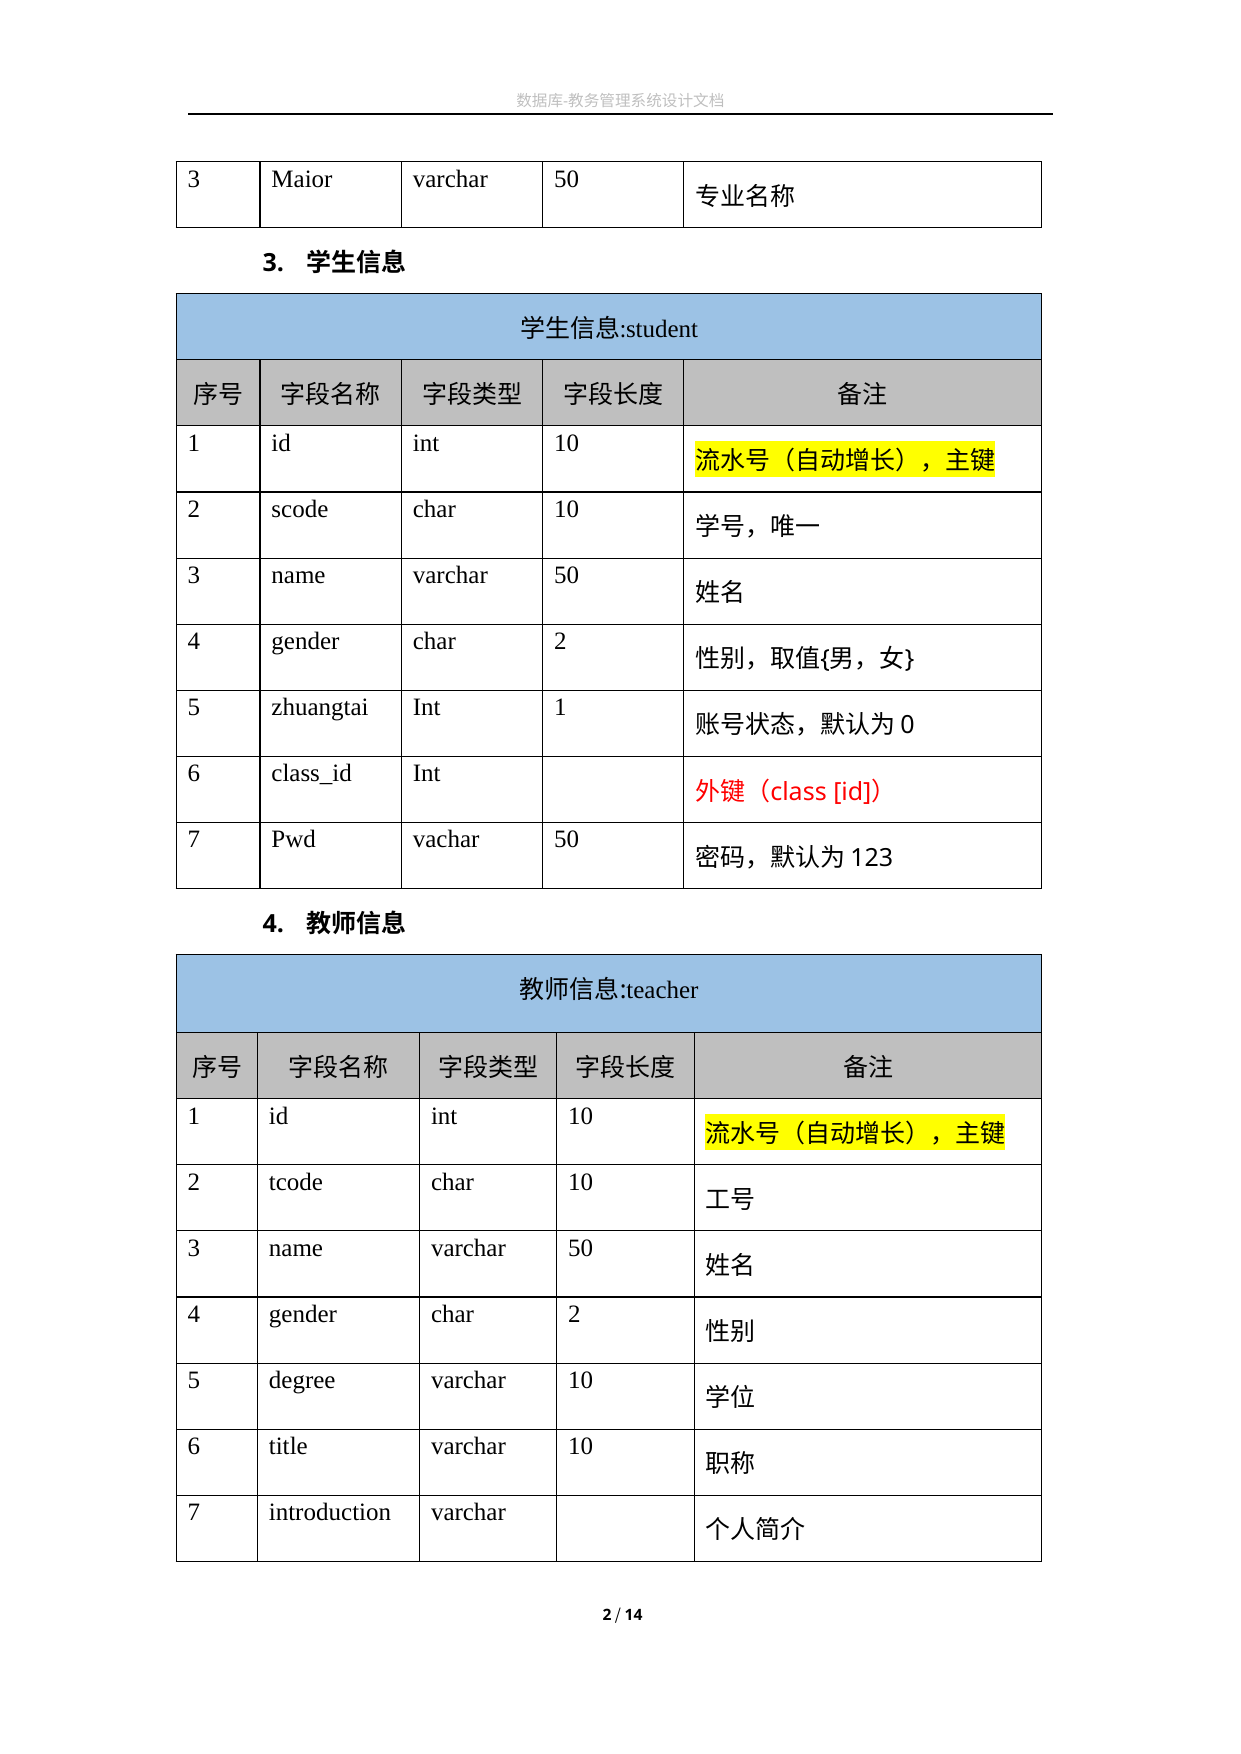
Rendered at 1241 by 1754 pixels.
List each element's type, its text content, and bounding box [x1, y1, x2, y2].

table_cell 6 [177, 1430, 257, 1494]
list 教师信息 [262, 889, 1053, 954]
table_cell varchar [420, 1364, 556, 1428]
table_cell 性别 [695, 1298, 1041, 1362]
table_cell 序号 [177, 360, 259, 425]
table_cell 10 [543, 426, 683, 491]
table_cell 1 [177, 426, 259, 491]
table_cell 字段长度 [557, 1033, 694, 1098]
table_cell 3 [177, 559, 259, 623]
table_cell 1 [177, 1099, 257, 1164]
table_cell 2 [177, 1165, 257, 1230]
table_cell 职称 [695, 1430, 1041, 1494]
table_cell 50 [557, 1231, 694, 1296]
table_cell 账号状态，默认为0 [684, 691, 1041, 756]
table_cell zhuangtai [261, 691, 401, 756]
table_cell name [258, 1231, 419, 1296]
table_cell 10 [557, 1430, 694, 1494]
table_cell degree [258, 1364, 419, 1428]
table_cell 字段长度 [543, 360, 683, 425]
table_cell title [258, 1430, 419, 1494]
table_cell varchar [402, 559, 542, 623]
table_cell 个人简介 [695, 1496, 1041, 1561]
table_cell 序号 [177, 1033, 257, 1098]
table_cell 10 [557, 1364, 694, 1428]
table_cell Maior [261, 162, 401, 227]
table_cell varchar [420, 1430, 556, 1494]
table_cell Int [402, 757, 542, 822]
table_cell varchar [402, 162, 542, 227]
table_cell tcode [258, 1165, 419, 1230]
list 学生信息 [262, 228, 1053, 293]
table_cell 字段名称 [261, 360, 401, 425]
table_cell 备注 [695, 1033, 1041, 1098]
table_cell class_id [261, 757, 401, 822]
table_cell 5 [177, 1364, 257, 1428]
table_cell 5 [177, 691, 259, 756]
table_cell 流水号（自动增长），主键 [684, 426, 1041, 491]
table_cell 10 [557, 1165, 694, 1230]
table_cell 外键（class [id]） [684, 757, 1041, 822]
table_cell 字段名称 [258, 1033, 419, 1098]
table_cell [557, 1496, 694, 1561]
table_cell 10 [543, 493, 683, 557]
table_cell 密码，默认为123 [684, 823, 1041, 888]
table_cell 学位 [695, 1364, 1041, 1428]
table_cell 字段类型 [420, 1033, 556, 1098]
table_cell 3 [177, 1231, 257, 1296]
table_cell 工号 [695, 1165, 1041, 1230]
table_cell 7 [177, 1496, 257, 1561]
table_cell 2 [543, 625, 683, 689]
table_cell id [261, 426, 401, 491]
table_cell name [261, 559, 401, 623]
table_cell 50 [543, 162, 683, 227]
table_cell 性别，取值{男，女} [684, 625, 1041, 689]
table_cell varchar [420, 1231, 556, 1296]
table_cell gender [261, 625, 401, 689]
table_cell int [402, 426, 542, 491]
table_cell 字段类型 [402, 360, 542, 425]
table_cell char [402, 493, 542, 557]
table_cell 学号，唯一 [684, 493, 1041, 557]
table_cell 专业名称 [684, 162, 1041, 227]
table_cell 姓名 [684, 559, 1041, 623]
table_cell varchar [420, 1496, 556, 1561]
table_cell 2 [177, 493, 259, 557]
table_cell 2 [557, 1298, 694, 1362]
table_cell 50 [543, 823, 683, 888]
table_cell char [402, 625, 542, 689]
table_cell id [258, 1099, 419, 1164]
table_cell Pwd [261, 823, 401, 888]
table_cell [543, 757, 683, 822]
table_cell 6 [177, 757, 259, 822]
table_cell scode [261, 493, 401, 557]
table_cell gender [258, 1298, 419, 1362]
table_cell 备注 [684, 360, 1041, 425]
table_cell 1 [543, 691, 683, 756]
table_header 教师信息:teacher [177, 955, 1041, 1032]
table_cell vachar [402, 823, 542, 888]
table_cell Int [402, 691, 542, 756]
table_header 学生信息:student [177, 294, 1041, 359]
table_cell 4 [177, 625, 259, 689]
table_cell char [420, 1165, 556, 1230]
table_cell 姓名 [695, 1231, 1041, 1296]
table_cell int [420, 1099, 556, 1164]
table_cell 7 [177, 823, 259, 888]
table_cell 3 [177, 162, 259, 227]
table_cell char [420, 1298, 556, 1362]
table_cell 10 [557, 1099, 694, 1164]
table_cell 50 [543, 559, 683, 623]
table_cell 4 [177, 1298, 257, 1362]
table_cell introduction [258, 1496, 419, 1561]
table_cell 流水号（自动增长），主键 [695, 1099, 1041, 1164]
